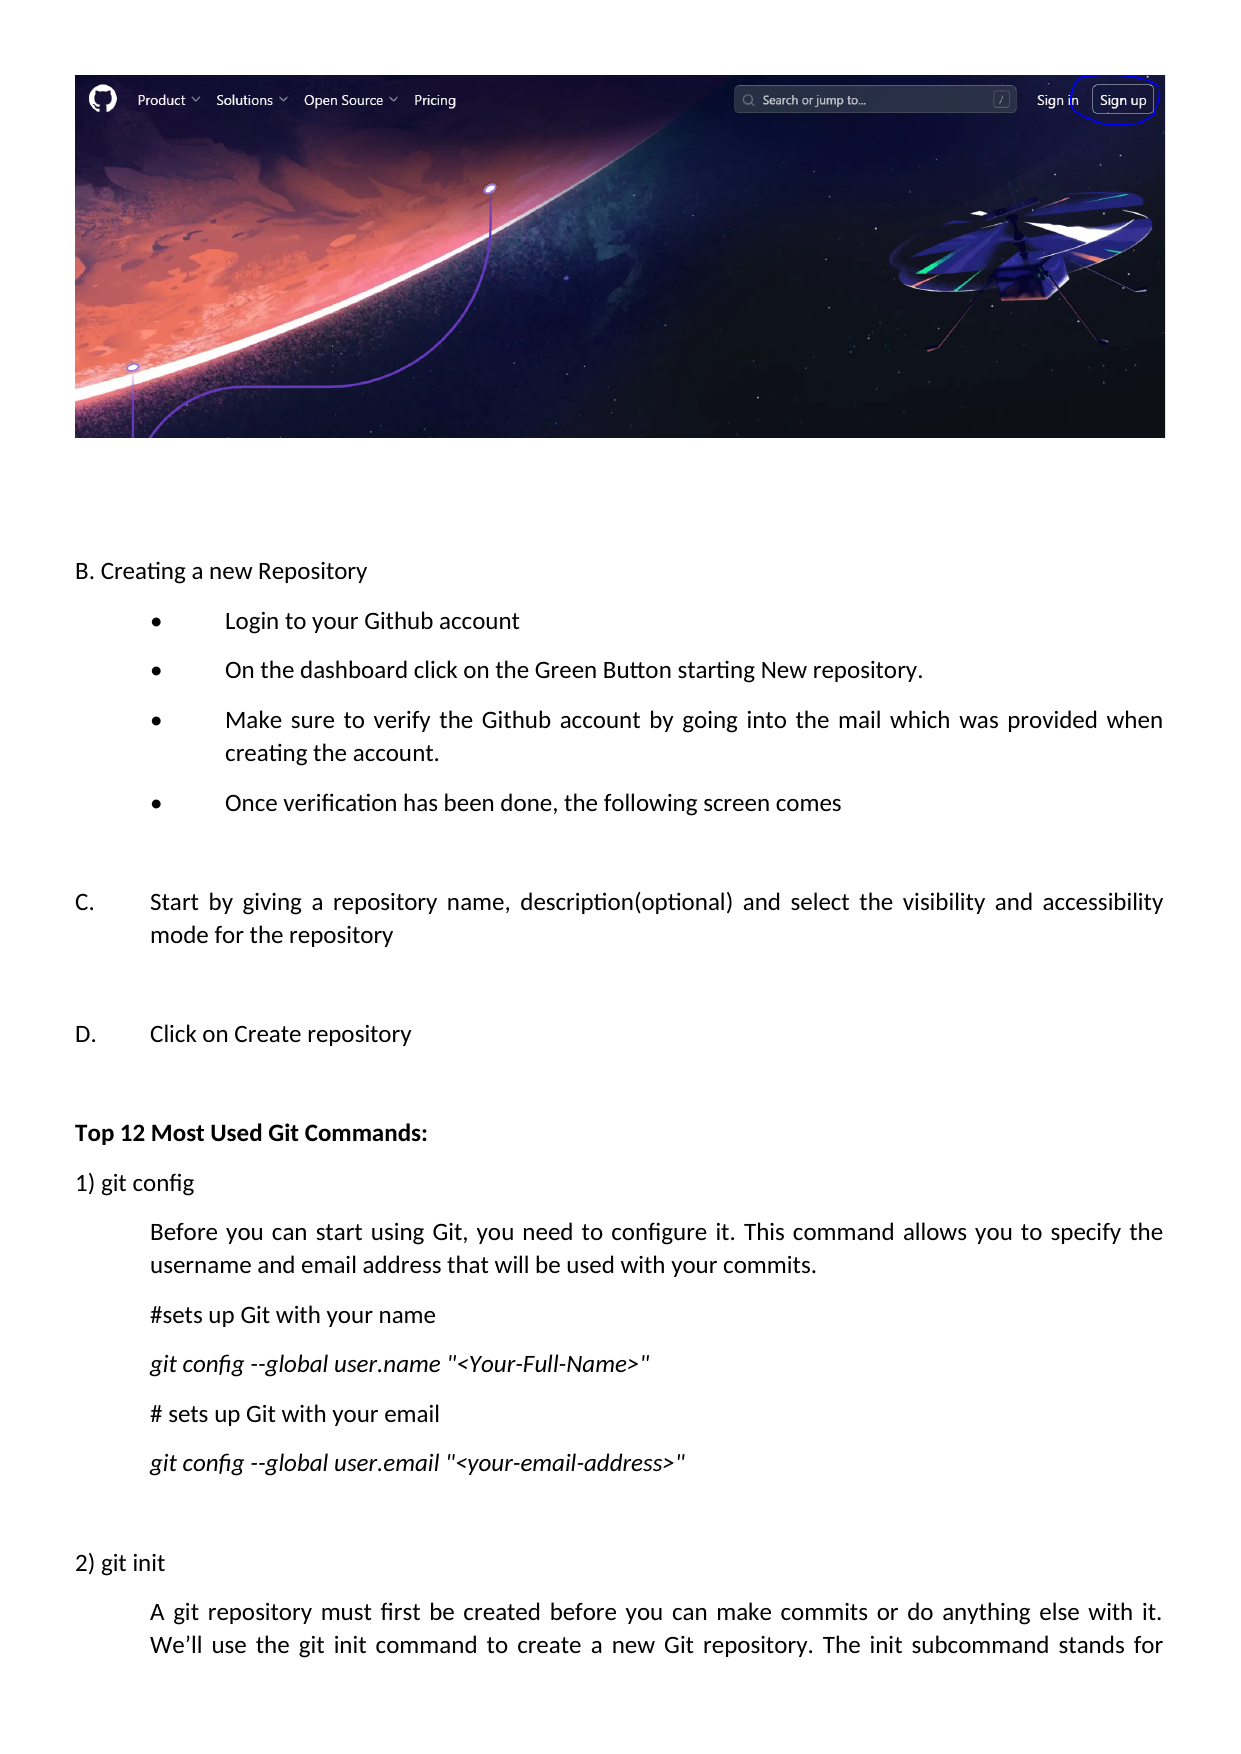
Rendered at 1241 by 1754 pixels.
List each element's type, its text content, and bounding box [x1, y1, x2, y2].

text • Make sure to verify the Github account by going into the mail which was provided when creating the account. [150, 704, 1165, 768]
text • Once verification has been done, the following screen comes [75, 787, 1165, 817]
text git config --global user.name "<Your-Full-Name>" [75, 1348, 1165, 1379]
text Top 12 Most Used Git Commands: [75, 1117, 1165, 1148]
picture [75, 75, 1166, 438]
text • Login to your Github account [75, 605, 1165, 636]
text D. Click on Create repository [75, 1018, 1165, 1048]
text • On the dashboard click on the Green Button starting New repository. [75, 654, 1165, 685]
text #sets up Git with your name [75, 1299, 1165, 1329]
text git config --global user.email "<your-email-address>" [75, 1447, 1165, 1478]
text Before you can start using Git, you need to configure it. This command allows you to specify the username and email address that will be used with your commits. [150, 1216, 1165, 1280]
text 2) git init [75, 1547, 1165, 1577]
text B. Creating a new Repository [75, 555, 1165, 586]
text # sets up Git with your email [75, 1398, 1165, 1428]
text C. Start by giving a repository name, description(optional) and select the visibility and accessibility mode for the repository [75, 886, 1165, 949]
text 1) git config [75, 1167, 1165, 1197]
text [150, 1596, 1165, 1660]
